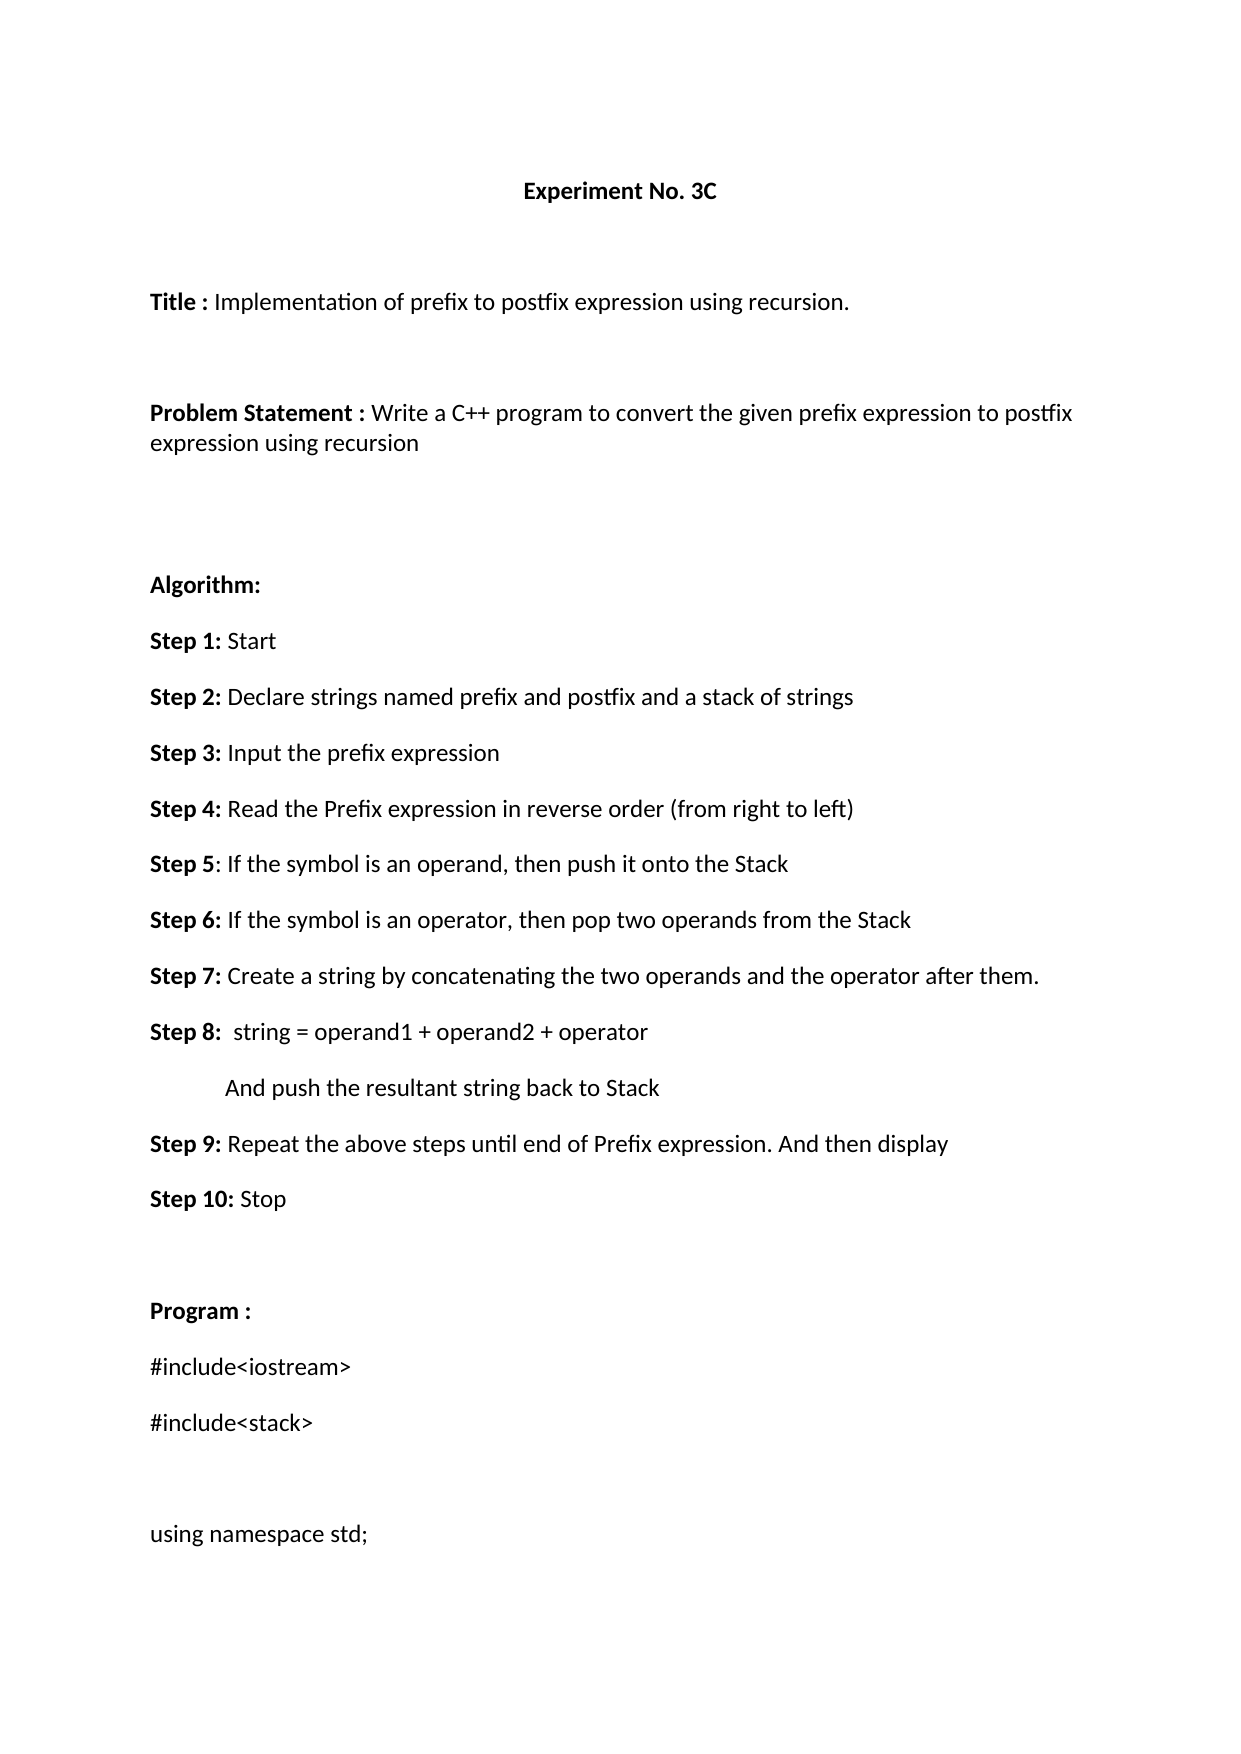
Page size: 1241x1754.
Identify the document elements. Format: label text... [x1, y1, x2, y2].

text Step 8: string = operand1 + operand2 + operator [150, 1016, 1090, 1047]
text Step 9: Repeat the above steps until end of Prefix expression. And then display [150, 1128, 1090, 1158]
text Step 2: Declare strings named prefix and postfix and a stack of strings [150, 681, 1090, 712]
text Experiment No. 3C [150, 175, 1090, 206]
text Step 4: Read the Prefix expression in reverse order (from right to left) [150, 793, 1090, 823]
text Step 7: Create a string by concatenating the two operands and the operator after them. [150, 960, 1090, 991]
text #include<iostream> [150, 1351, 1090, 1382]
text And push the resultant string back to Stack [225, 1072, 1090, 1102]
text Algorithm: [150, 569, 1090, 600]
text Step 10: Stop [150, 1184, 1090, 1214]
text Title : Implementation of prefix to postfix expression using recursion. [150, 286, 1090, 317]
text Program : [150, 1295, 1090, 1326]
text using namespace std; [150, 1519, 1090, 1549]
text Step 6: If the symbol is an operator, then pop two operands from the Stack [150, 904, 1090, 935]
text Step 1: Start [150, 625, 1090, 656]
text Step 3: Input the prefix expression [150, 737, 1090, 767]
text Problem Statement : Write a C++ program to convert the given prefix expression to postfix expression using recursion [150, 397, 1090, 458]
text Step 5: If the symbol is an operand, then push it onto the Stack [150, 849, 1090, 879]
text #include<stack> [150, 1407, 1090, 1437]
